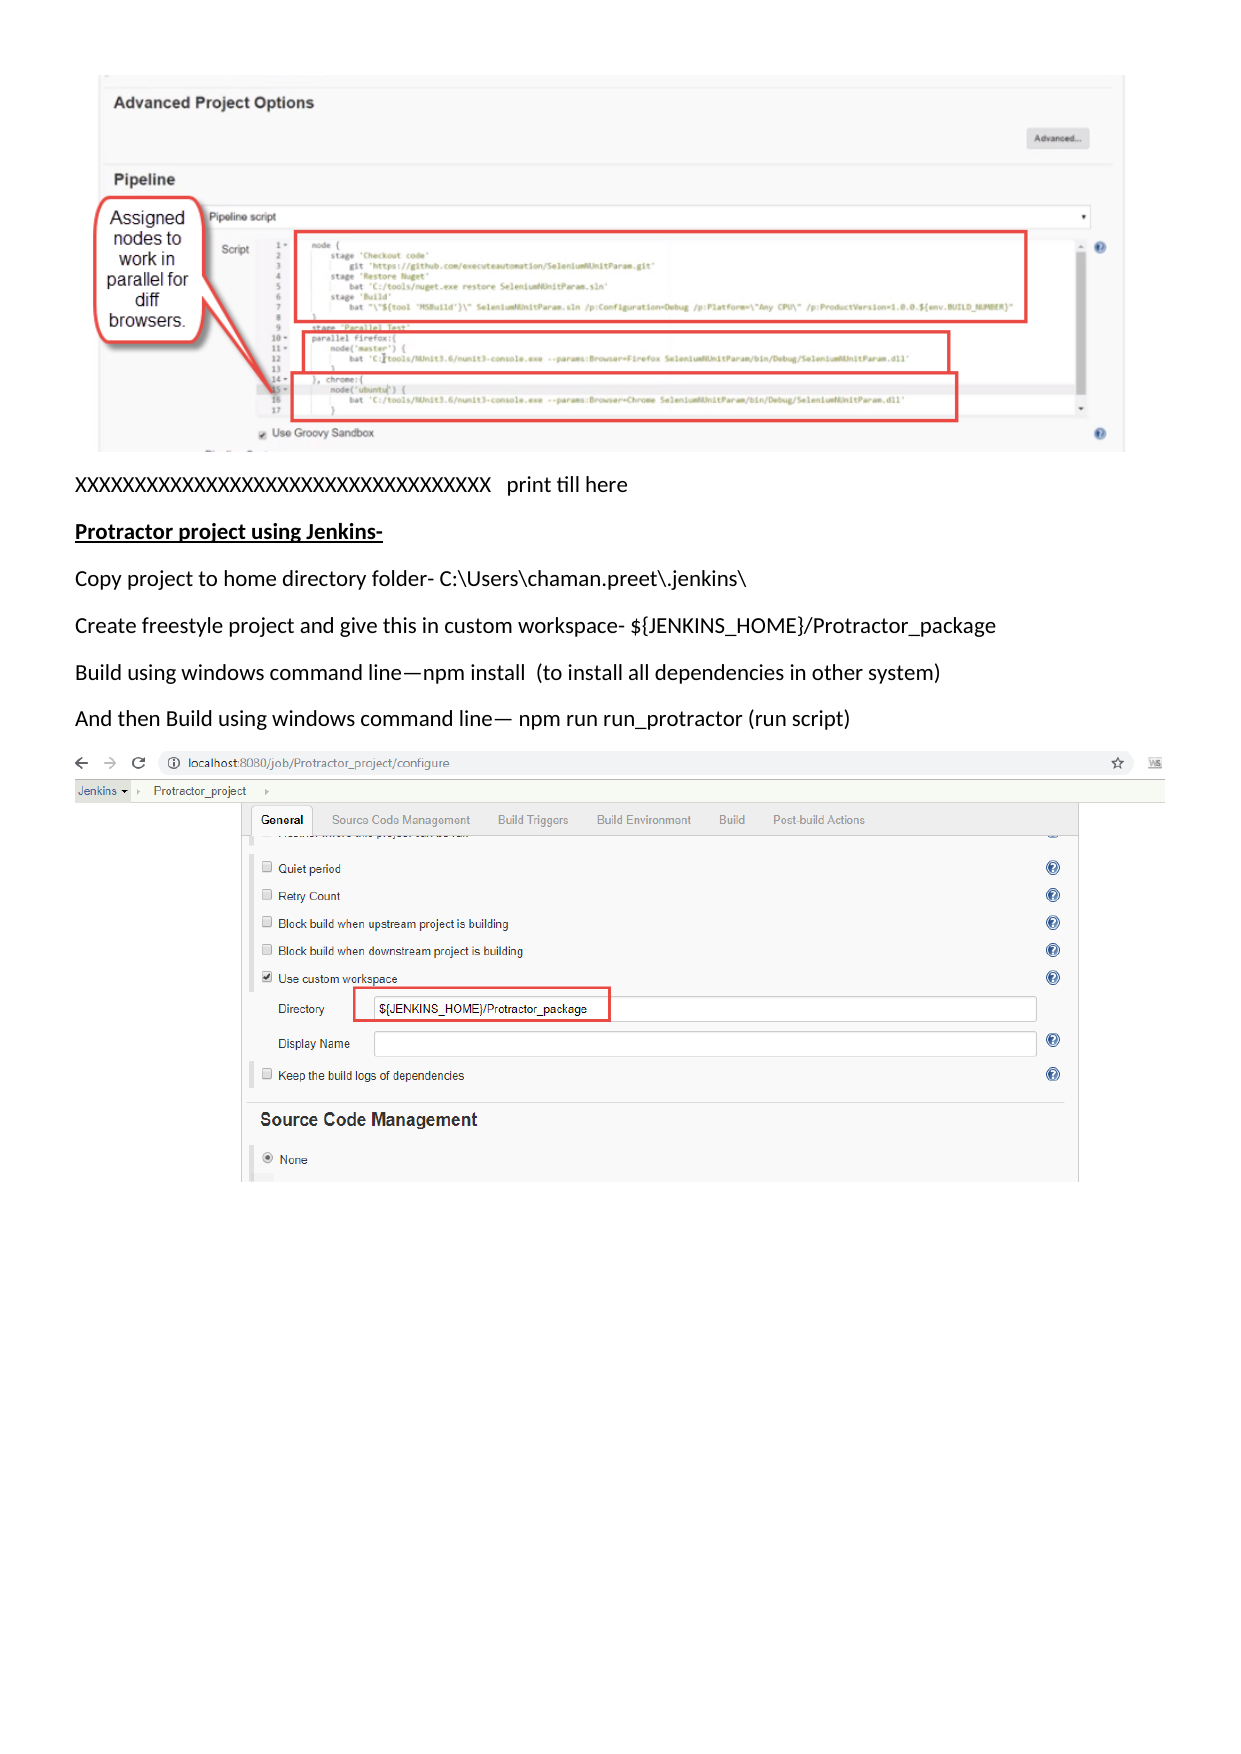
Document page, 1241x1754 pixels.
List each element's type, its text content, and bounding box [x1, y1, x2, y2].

text XXXXXXXXXXXXXXXXXXXXXXXXXXXXXXXXXXX print till here [75, 470, 1165, 498]
text Protractor project using Jenkins- [75, 517, 1165, 545]
text Copy project to home directory folder- C:\Users\chaman.preet\.jenkins\ [75, 564, 1165, 592]
picture [75, 75, 1166, 452]
text Create freestyle project and give this in custom workspace- ${JENKINS_HOME}/Protractor_package [75, 611, 1165, 639]
picture [75, 751, 1166, 1182]
text And then Build using windows command line— npm run run_protractor (run script) [75, 704, 1165, 732]
text Build using windows command line—npm install (to install all dependencies in other system) [75, 658, 1165, 686]
